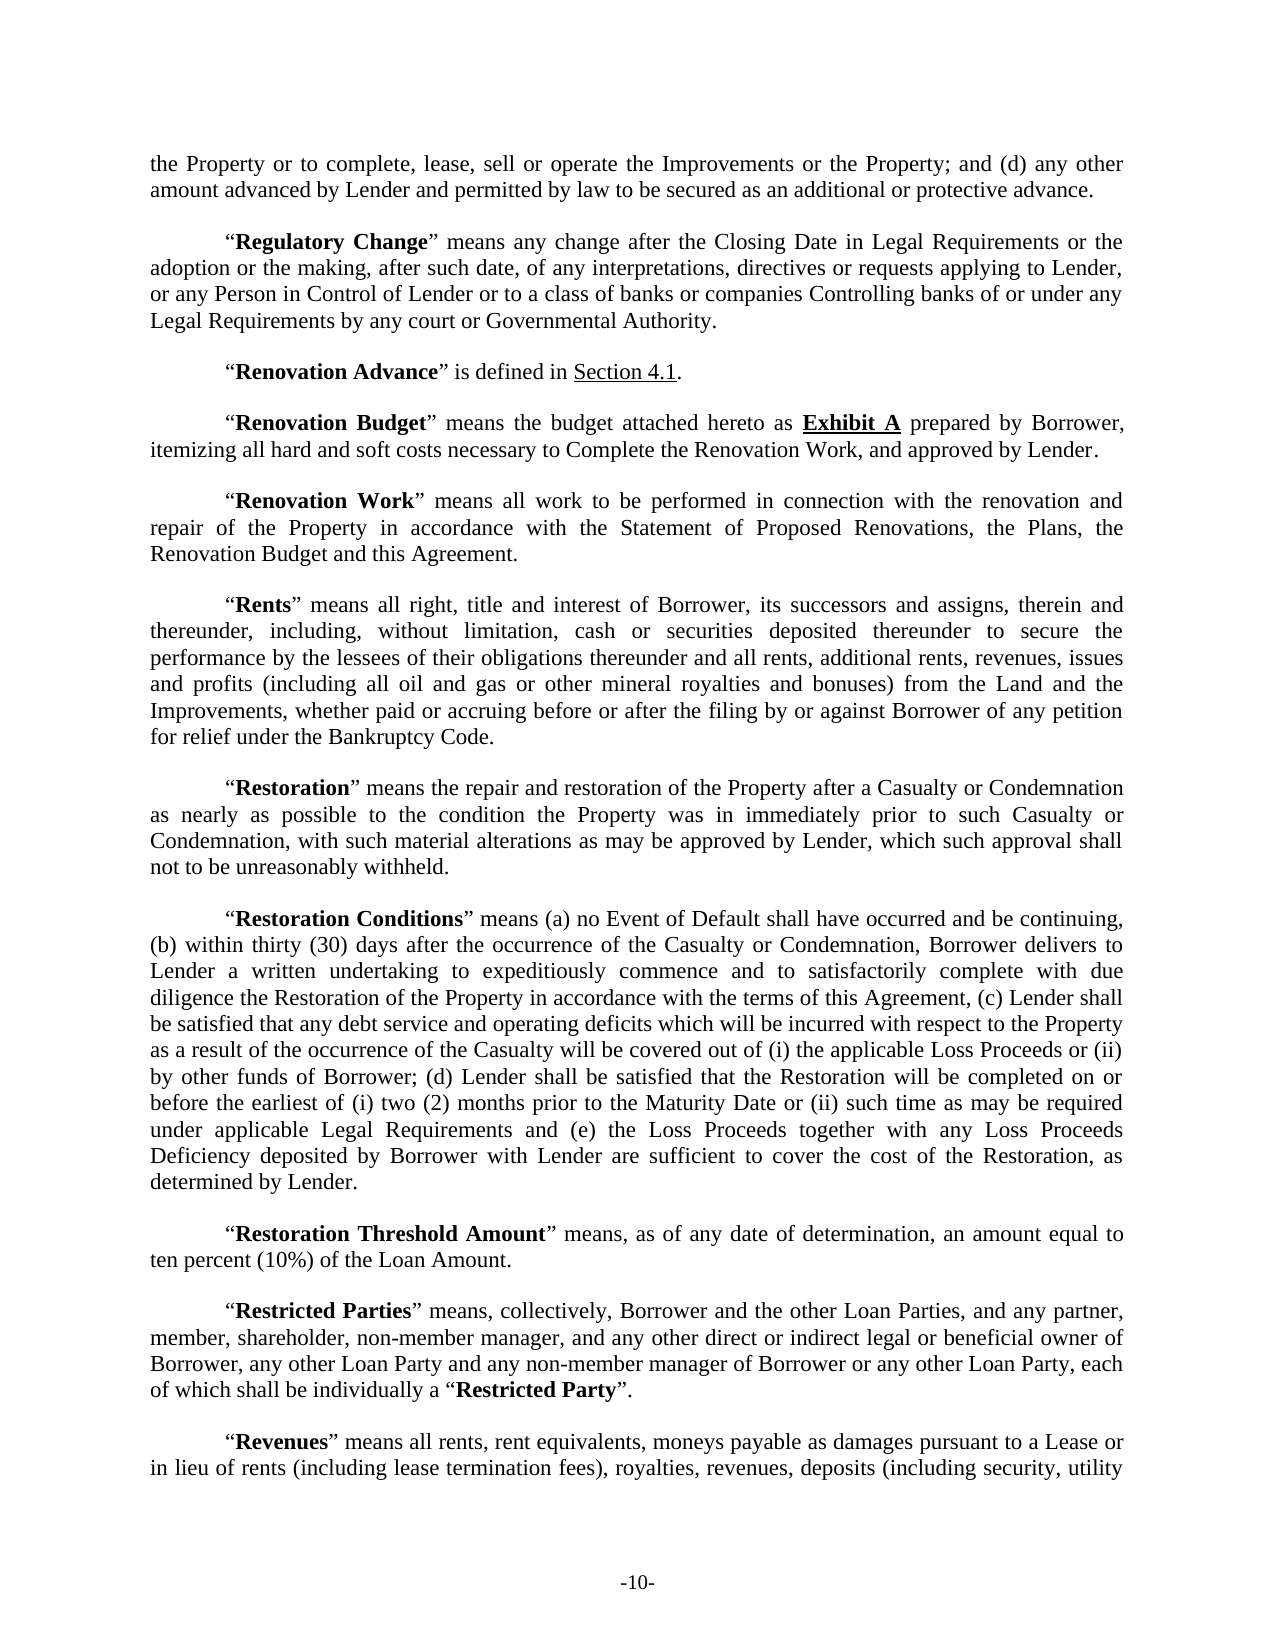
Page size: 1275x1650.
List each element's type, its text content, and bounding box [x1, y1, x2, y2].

text “Renovation Advance” is defined in Section 4.1. [150, 358, 1125, 384]
text “Restoration Threshold Amount” means, as of any date of determination, an amount equal to ten percent (10%) of the Loan Amount. [150, 1220, 1125, 1272]
text “Rents” means all right, title and interest of Borrower, its successors and assigns, therein and thereunder, including, without limitation, cash or securities deposited thereunder to secure the performance by the lessees of their obligations thereunder and all rents, additional rents, revenues, issues and profits (including all oil and gas or other mineral royalties and bonuses) from the Land and the Improvements, whether paid or accruing before or after the filing by or against Borrower of any petition for relief under the Bankruptcy Code. [150, 591, 1125, 749]
text “Renovation Budget” means the budget attached hereto as Exhibit A prepared by Borrower, itemizing all hard and soft costs necessary to Complete the Renovation Work, and approved by Lender. [150, 409, 1125, 462]
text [150, 150, 1125, 203]
text “Restricted Parties” means, collectively, Borrower and the other Loan Parties, and any partner, member, shareholder, non-member manager, and any other direct or indirect legal or beneficial owner of Borrower, any other Loan Party and any non-member manager of Borrower or any other Loan Party, each of which shall be individually a “Restricted Party”. [150, 1297, 1125, 1403]
text “Renovation Work” means all work to be performed in connection with the renovation and repair of the Property in accordance with the Statement of Proposed Renovations, the Plans, the Renovation Budget and this Agreement. [150, 487, 1125, 566]
text “Restoration” means the repair and restoration of the Property after a Casualty or Condemnation as nearly as possible to the condition the Property was in immediately prior to such Casualty or Condemnation, with such material alterations as may be approved by Lender, which such approval shall not to be unreasonably withheld. [150, 774, 1125, 880]
text “Restoration Conditions” means (a) no Event of Default shall have occurred and be continuing, (b) within thirty (30) days after the occurrence of the Casualty or Condemnation, Borrower delivers to Lender a written undertaking to expeditiously commence and to satisfactorily complete with due diligence the Restoration of the Property in accordance with the terms of this Agreement, (c) Lender shall be satisfied that any debt service and operating deficits which will be incurred with respect to the Property as a result of the occurrence of the Casualty will be covered out of (i) the applicable Loss Proceeds or (ii) by other funds of Borrower; (d) Lender shall be satisfied that the Restoration will be completed on or before the earliest of (i) two (2) months prior to the Maturity Date or (ii) such time as may be required under applicable Legal Requirements and (e) the Loss Proceeds together with any Loss Proceeds Deficiency deposited by Borrower with Lender are sufficient to cover the cost of the Restoration, as determined by Lender. [150, 905, 1125, 1195]
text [150, 1428, 1125, 1481]
text “Regulatory Change” means any change after the Closing Date in Legal Requirements or the adoption or the making, after such date, of any interpretations, directives or requests applying to Lender, or any Person in Control of Lender or to a class of banks or companies Controlling banks of or under any Legal Requirements by any court or Governmental Authority. [150, 228, 1125, 333]
